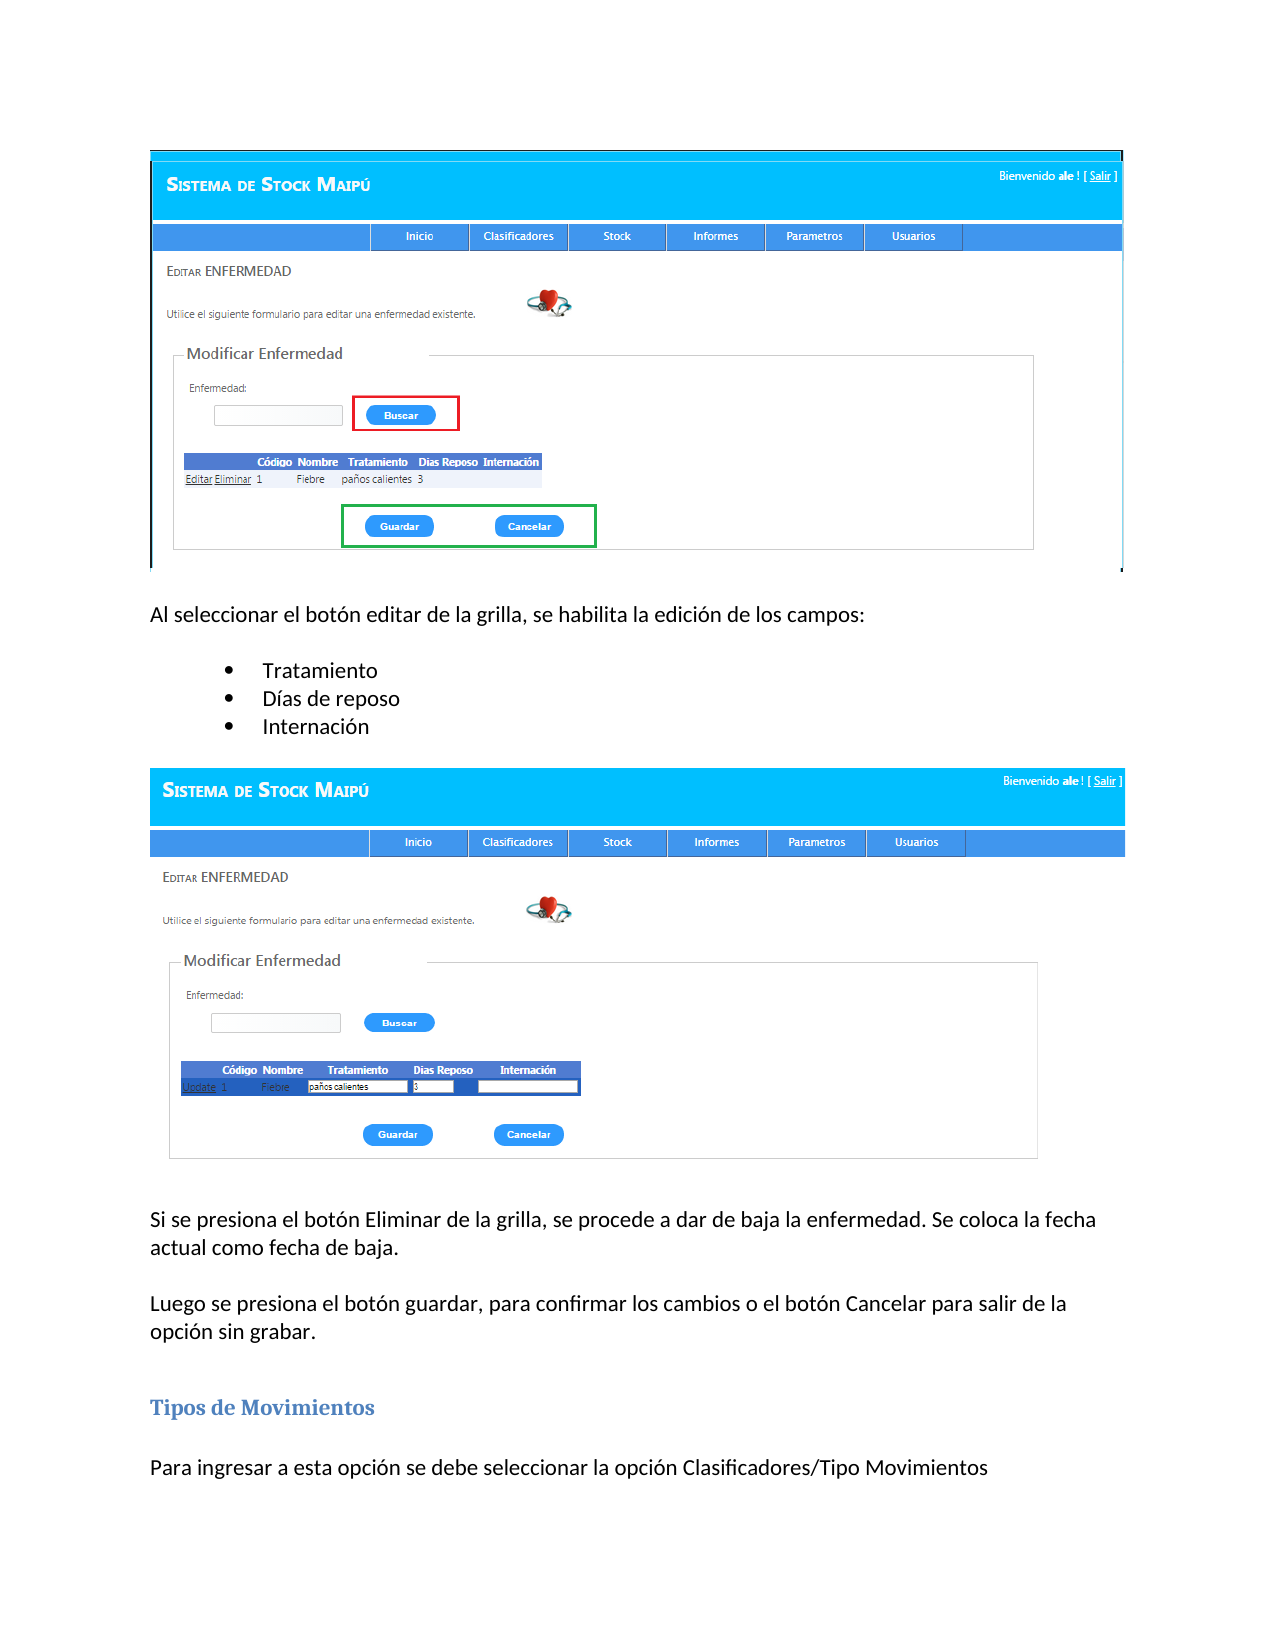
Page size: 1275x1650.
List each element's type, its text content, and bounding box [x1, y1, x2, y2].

picture [339, 182, 345, 190]
picture [219, 787, 227, 796]
picture [1097, 172, 1108, 179]
picture [150, 827, 1125, 1178]
list Tratamiento [225, 656, 1125, 684]
picture [263, 184, 272, 190]
picture [213, 182, 219, 190]
text Luego se presiona el botón guardar, para confirmar los cambios o el botón Cancelar para salir de la opción sin grabar. [150, 1289, 1125, 1346]
picture [168, 178, 177, 184]
picture [282, 182, 297, 190]
picture [176, 787, 181, 796]
picture [1064, 777, 1077, 784]
text Al seleccionar el botón editar de la grilla, se habilita la edición de los campos: [150, 600, 1125, 628]
picture [224, 182, 230, 190]
picture [260, 783, 269, 796]
picture [337, 787, 343, 796]
picture [168, 184, 177, 190]
text Para ingresar a esta opción se debe seleccionar la opción Clasificadores/Tipo Movimientos [150, 1453, 1125, 1481]
picture [297, 787, 307, 796]
picture [1060, 172, 1072, 179]
picture [150, 150, 1124, 572]
picture [318, 178, 334, 190]
picture [181, 787, 187, 796]
picture [280, 787, 294, 796]
picture [164, 783, 173, 796]
text Si se presiona el botón Eliminar de la grilla, se procede a dar de baja la enfermedad. Se coloca la fecha actual como fecha de baja. [150, 1205, 1125, 1261]
list Días de reposo [225, 684, 1125, 712]
picture [263, 178, 271, 184]
subtitle Tipos de Movimientos [150, 1394, 1125, 1421]
picture [205, 787, 216, 796]
picture [1102, 777, 1113, 784]
picture [300, 182, 307, 190]
picture [316, 783, 331, 796]
list Internación [225, 712, 1125, 740]
